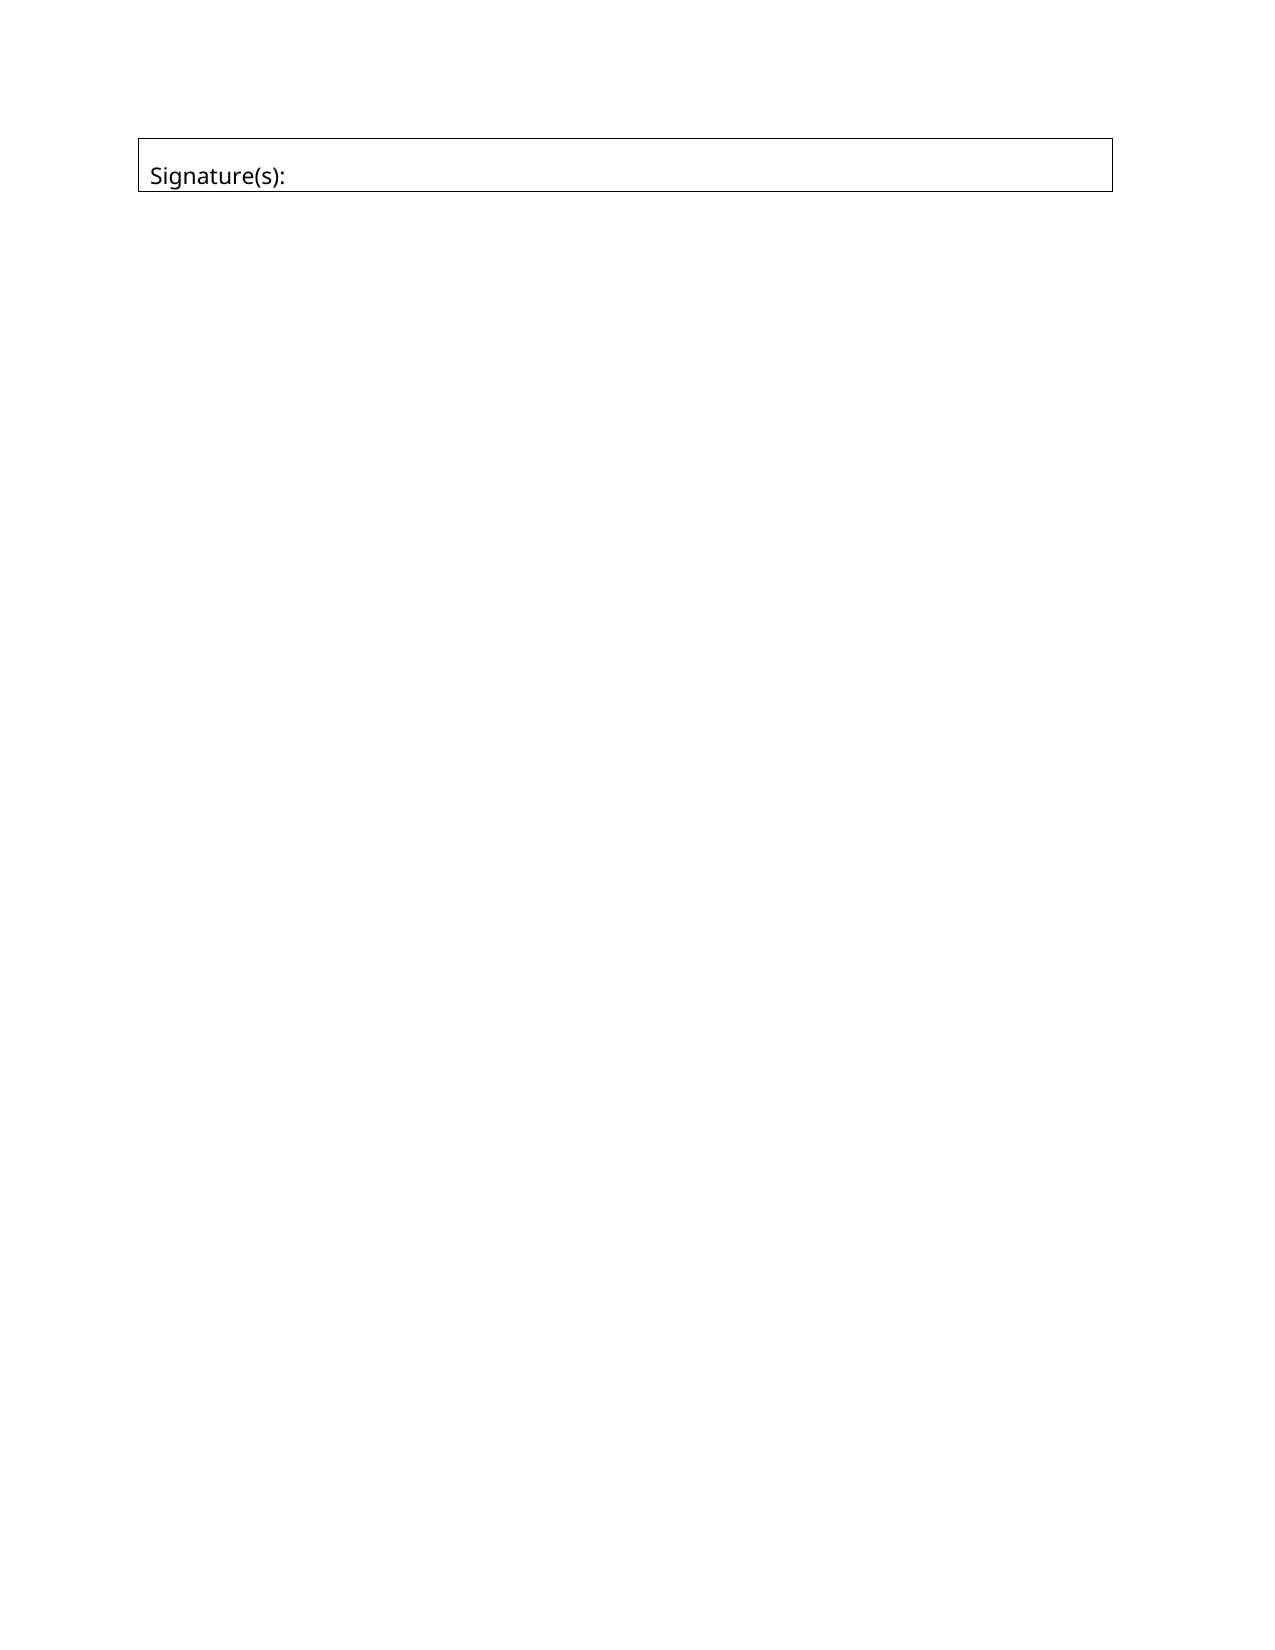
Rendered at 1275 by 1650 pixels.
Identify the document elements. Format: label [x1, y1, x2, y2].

table_cell [139, 139, 1112, 191]
